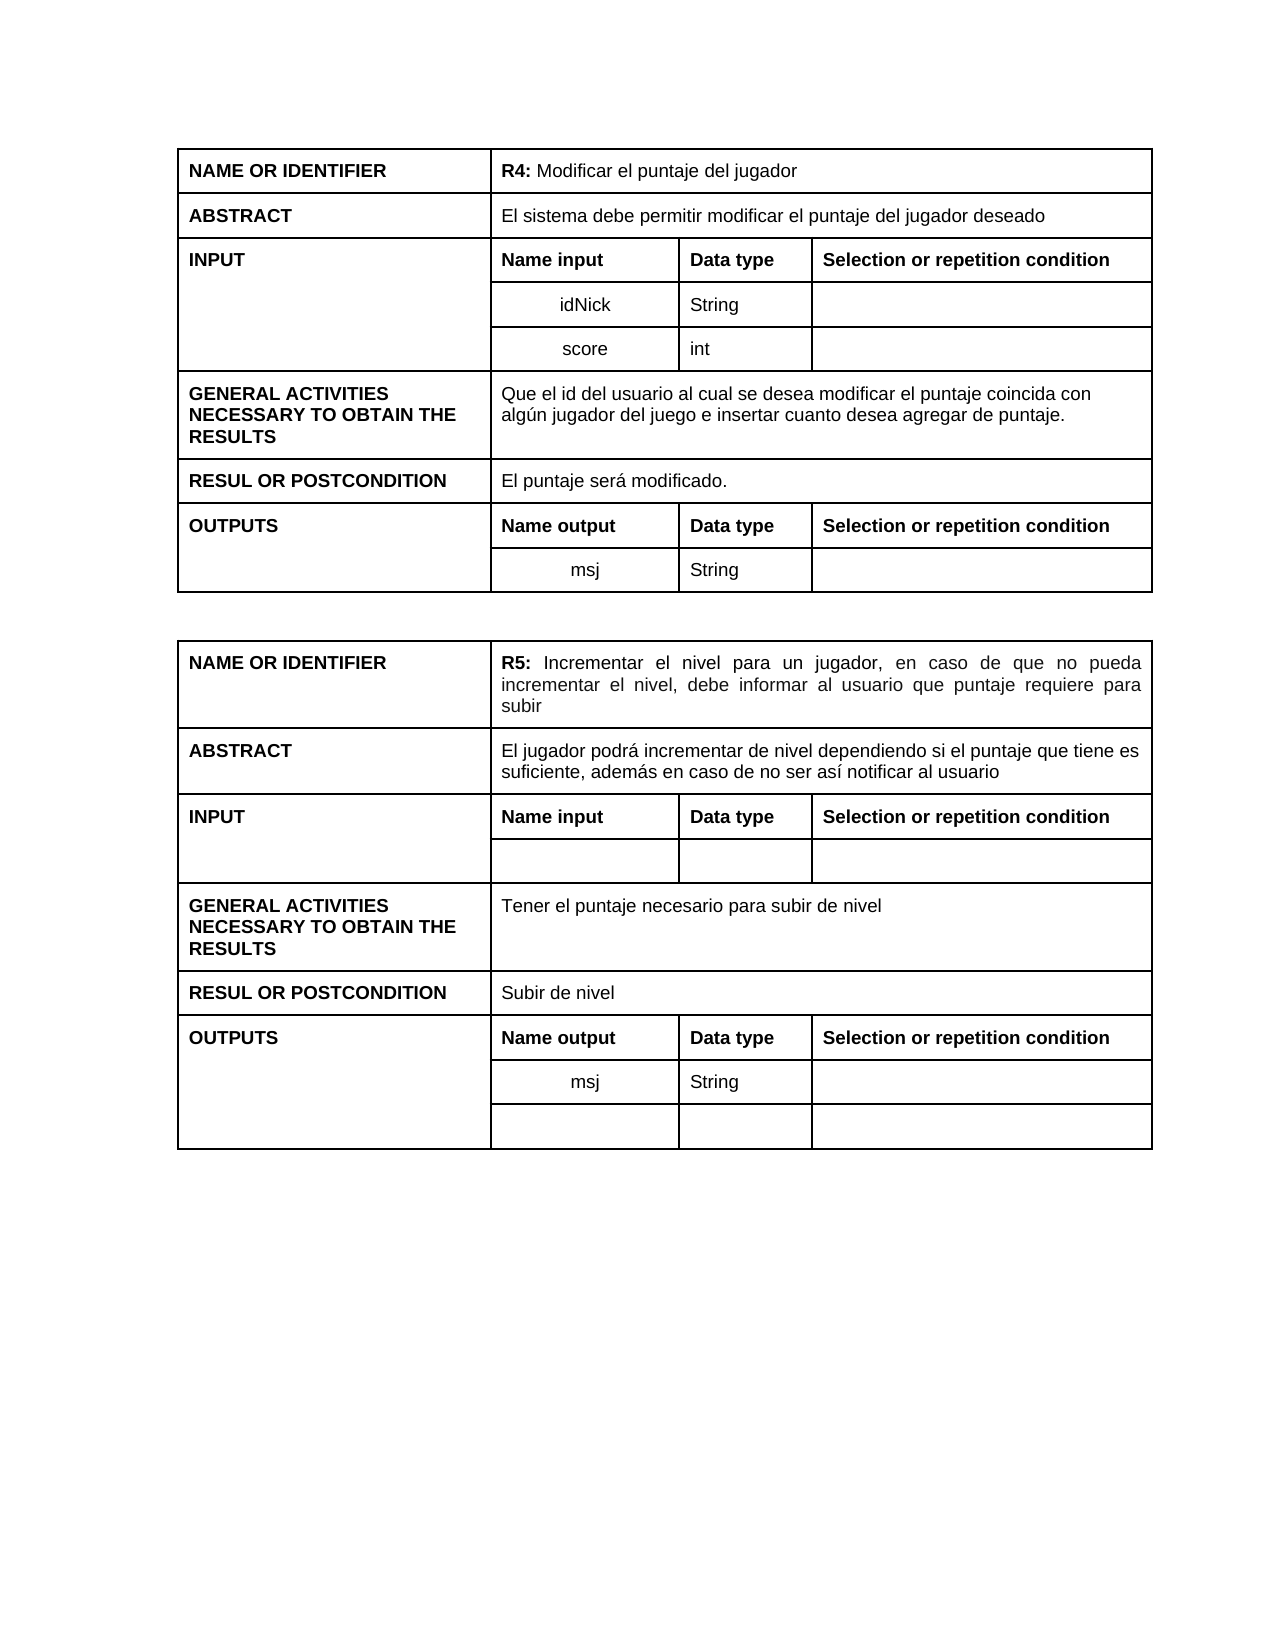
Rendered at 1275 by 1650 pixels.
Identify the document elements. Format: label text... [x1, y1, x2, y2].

table_cell INPUT [179, 239, 490, 370]
table_cell El puntaje será modificado. [492, 460, 1151, 502]
table_cell [492, 1105, 678, 1148]
table_cell Name input [492, 239, 678, 281]
table_header R4: Modificar el puntaje del jugador [492, 150, 1151, 192]
table_header NAME OR IDENTIFIER [179, 150, 490, 192]
table_cell String [680, 549, 811, 591]
table_cell Selection or repetition condition [813, 1016, 1151, 1059]
table_header R5: Incrementar el nivel para un jugador, en caso de que no pueda incrementar el nivel, debe informar al usuario que puntaje requiere para subir [492, 642, 1151, 727]
table_cell [813, 283, 1151, 326]
table_cell RESUL OR POSTCONDITION [179, 972, 490, 1014]
table_cell Que el id del usuario al cual se desea modificar el puntaje coincida con algún jugador del juego e insertar cuanto desea agregar de puntaje. [492, 372, 1151, 458]
table_cell int [680, 328, 811, 370]
table_cell msj [492, 1061, 678, 1103]
table_cell Subir de nivel [492, 972, 1151, 1014]
table_cell msj [492, 549, 678, 591]
table_cell Data type [680, 795, 811, 838]
table_cell OUTPUTS [179, 504, 490, 591]
table_cell Selection or repetition condition [813, 504, 1151, 547]
table_cell ABSTRACT [179, 729, 490, 793]
table_cell ABSTRACT [179, 194, 490, 237]
table_cell [813, 549, 1151, 591]
table_cell [813, 1105, 1151, 1148]
table_cell Name output [492, 1016, 678, 1059]
table_cell Tener el puntaje necesario para subir de nivel [492, 884, 1151, 970]
table_cell [813, 840, 1151, 882]
table_cell El sistema debe permitir modificar el puntaje del jugador deseado [492, 194, 1151, 237]
table_cell Selection or repetition condition [813, 795, 1151, 838]
table_cell idNick [492, 283, 678, 326]
table_cell Data type [680, 504, 811, 547]
table_cell GENERAL ACTIVITIES NECESSARY TO OBTAIN THE RESULTS [179, 372, 490, 458]
table_cell String [680, 283, 811, 326]
table_cell Name output [492, 504, 678, 547]
table_cell Selection or repetition condition [813, 239, 1151, 281]
table_cell GENERAL ACTIVITIES NECESSARY TO OBTAIN THE RESULTS [179, 884, 490, 970]
table_cell Name input [492, 795, 678, 838]
table_cell [680, 840, 811, 882]
table_cell [813, 1061, 1151, 1103]
table_cell [813, 328, 1151, 370]
table_cell [680, 1105, 811, 1148]
table_header NAME OR IDENTIFIER [179, 642, 490, 727]
table_cell RESUL OR POSTCONDITION [179, 460, 490, 502]
table_cell Data type [680, 1016, 811, 1059]
table_cell Data type [680, 239, 811, 281]
table_cell String [680, 1061, 811, 1103]
table_cell El jugador podrá incrementar de nivel dependiendo si el puntaje que tiene es suficiente, además en caso de no ser así notificar al usuario [492, 729, 1151, 793]
table_cell [492, 840, 678, 882]
table_cell OUTPUTS [179, 1016, 490, 1148]
table_cell INPUT [179, 795, 490, 882]
table_cell score [492, 328, 678, 370]
